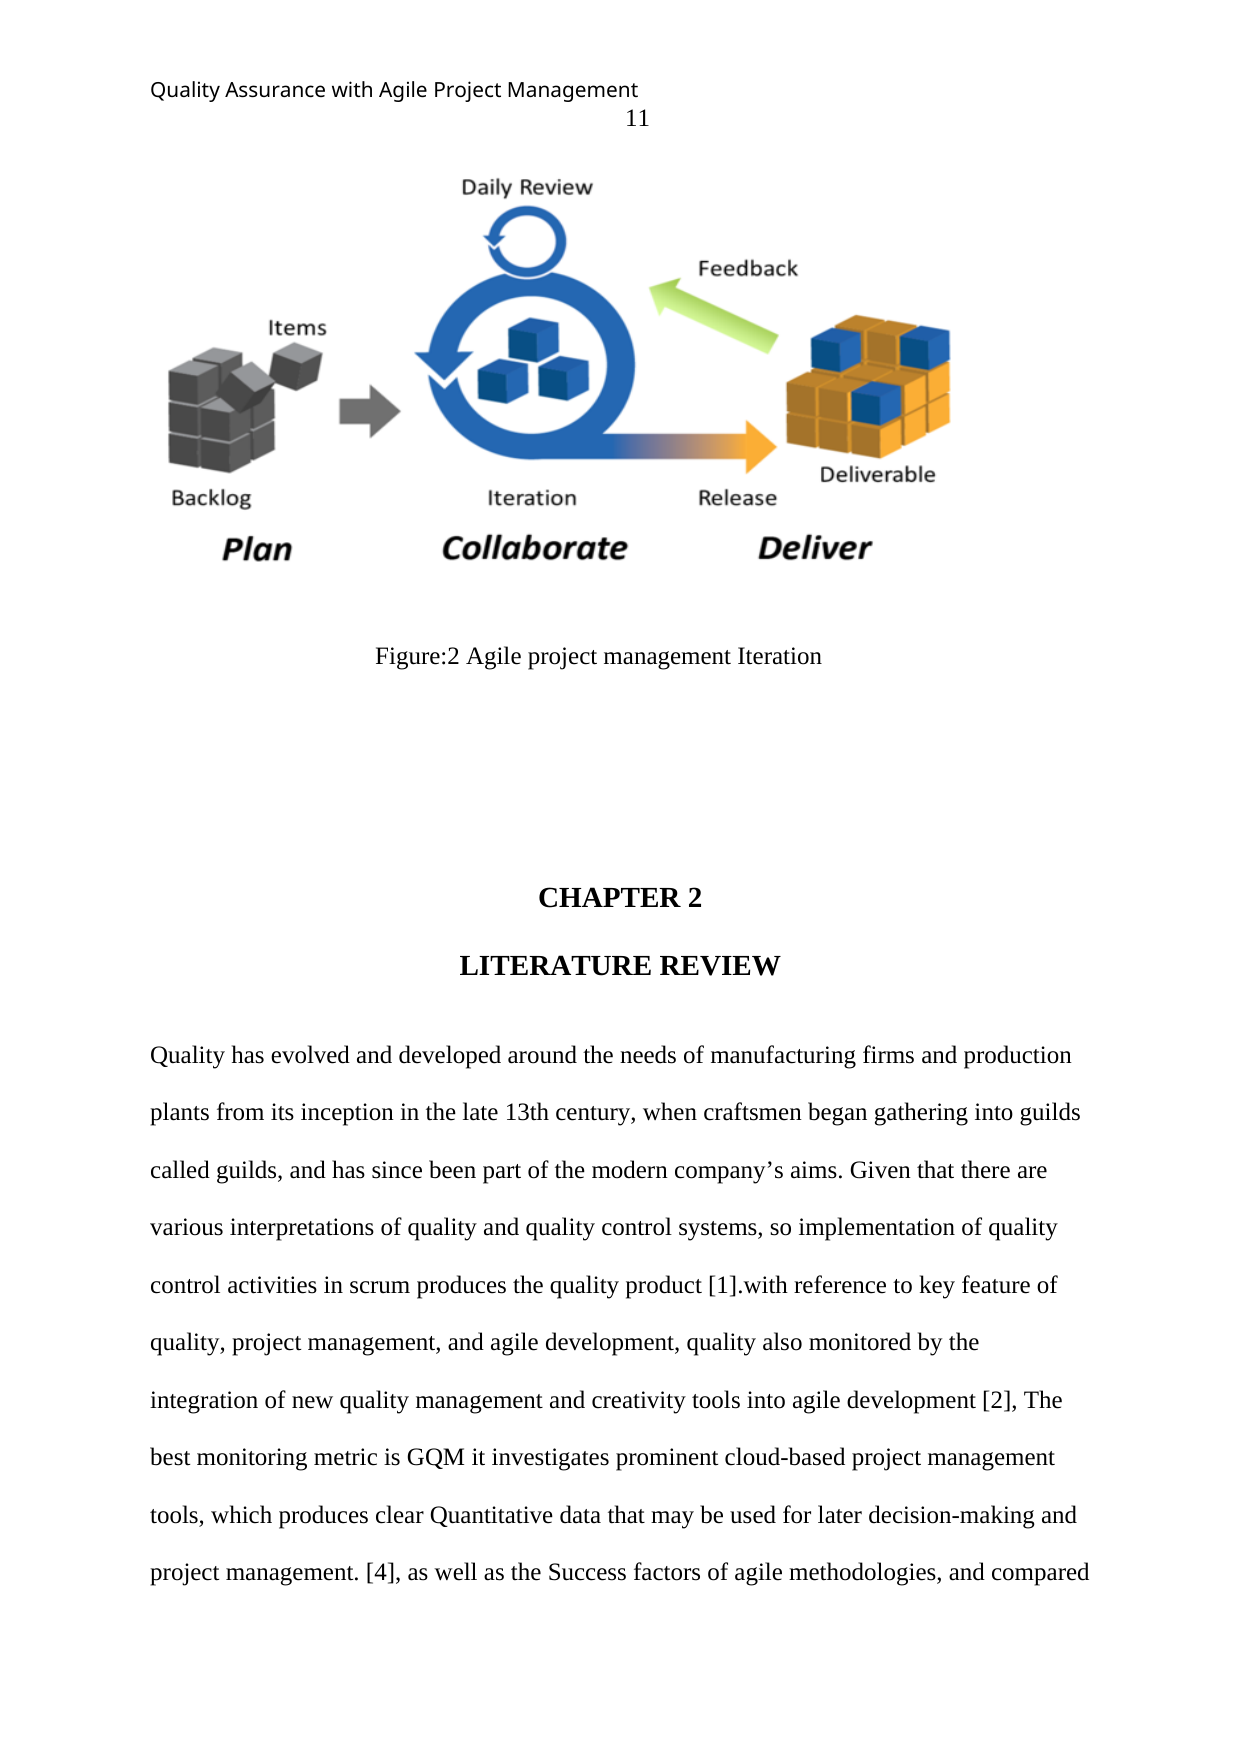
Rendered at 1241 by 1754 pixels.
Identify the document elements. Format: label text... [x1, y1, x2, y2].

text Figure:2 Agile project management Iteration [150, 641, 1090, 670]
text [150, 1040, 1090, 1586]
picture [150, 161, 972, 588]
subtitle CHAPTER 2 [150, 881, 1090, 914]
subtitle LITERATURE REVIEW [150, 948, 1090, 981]
